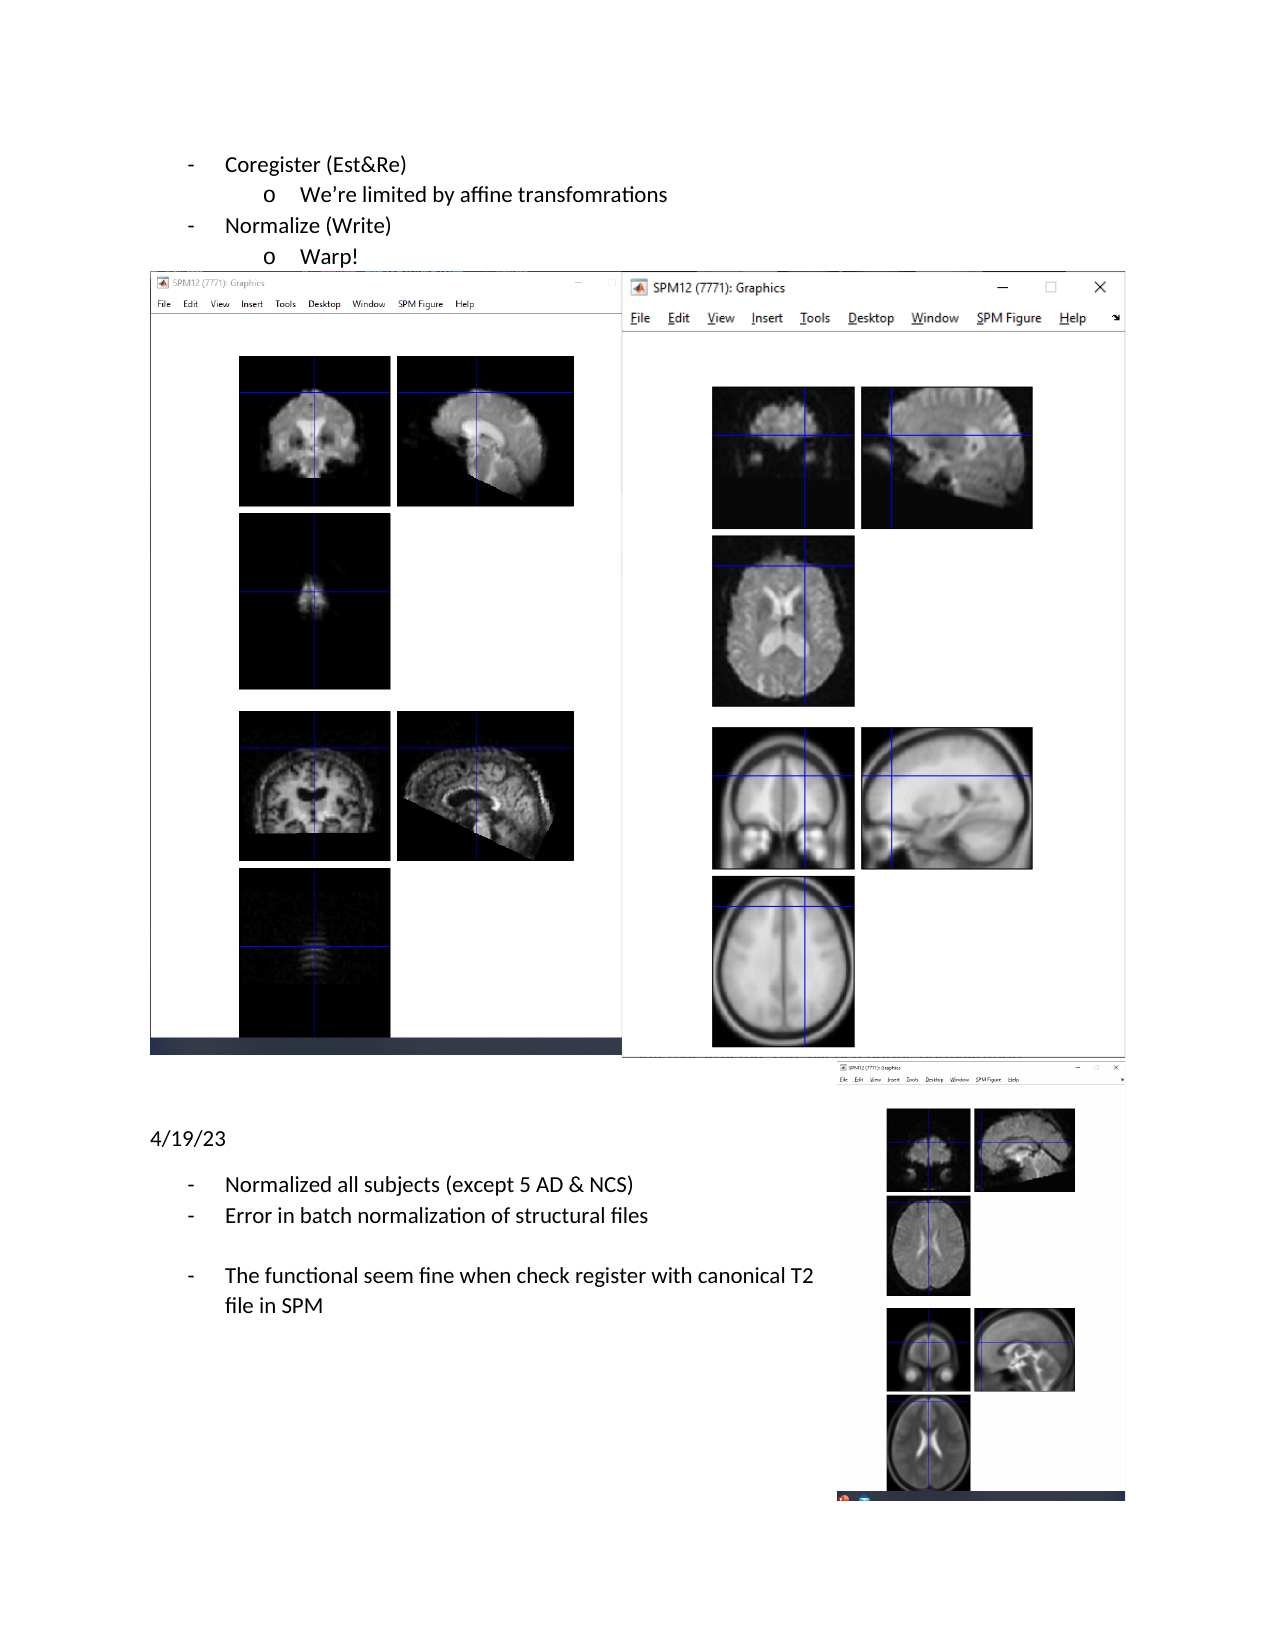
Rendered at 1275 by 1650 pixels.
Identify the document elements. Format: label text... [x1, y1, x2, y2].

list Warp! [262, 242, 1125, 271]
list Normalized all subjects (except 5 AD & NCS) [187, 1171, 837, 1198]
picture [837, 1061, 1125, 1501]
list The functional seem fine when check register with canonical T2 file in SPM [187, 1261, 837, 1319]
picture [150, 271, 1126, 1058]
list Error in batch normalization of structural files [187, 1201, 837, 1259]
list Coregister (Est&Re) [187, 150, 1125, 178]
text 4/19/23 [150, 1124, 837, 1152]
list We’re limited by affine transfomrations [262, 180, 1125, 209]
list Normalize (Write) [187, 212, 1125, 240]
